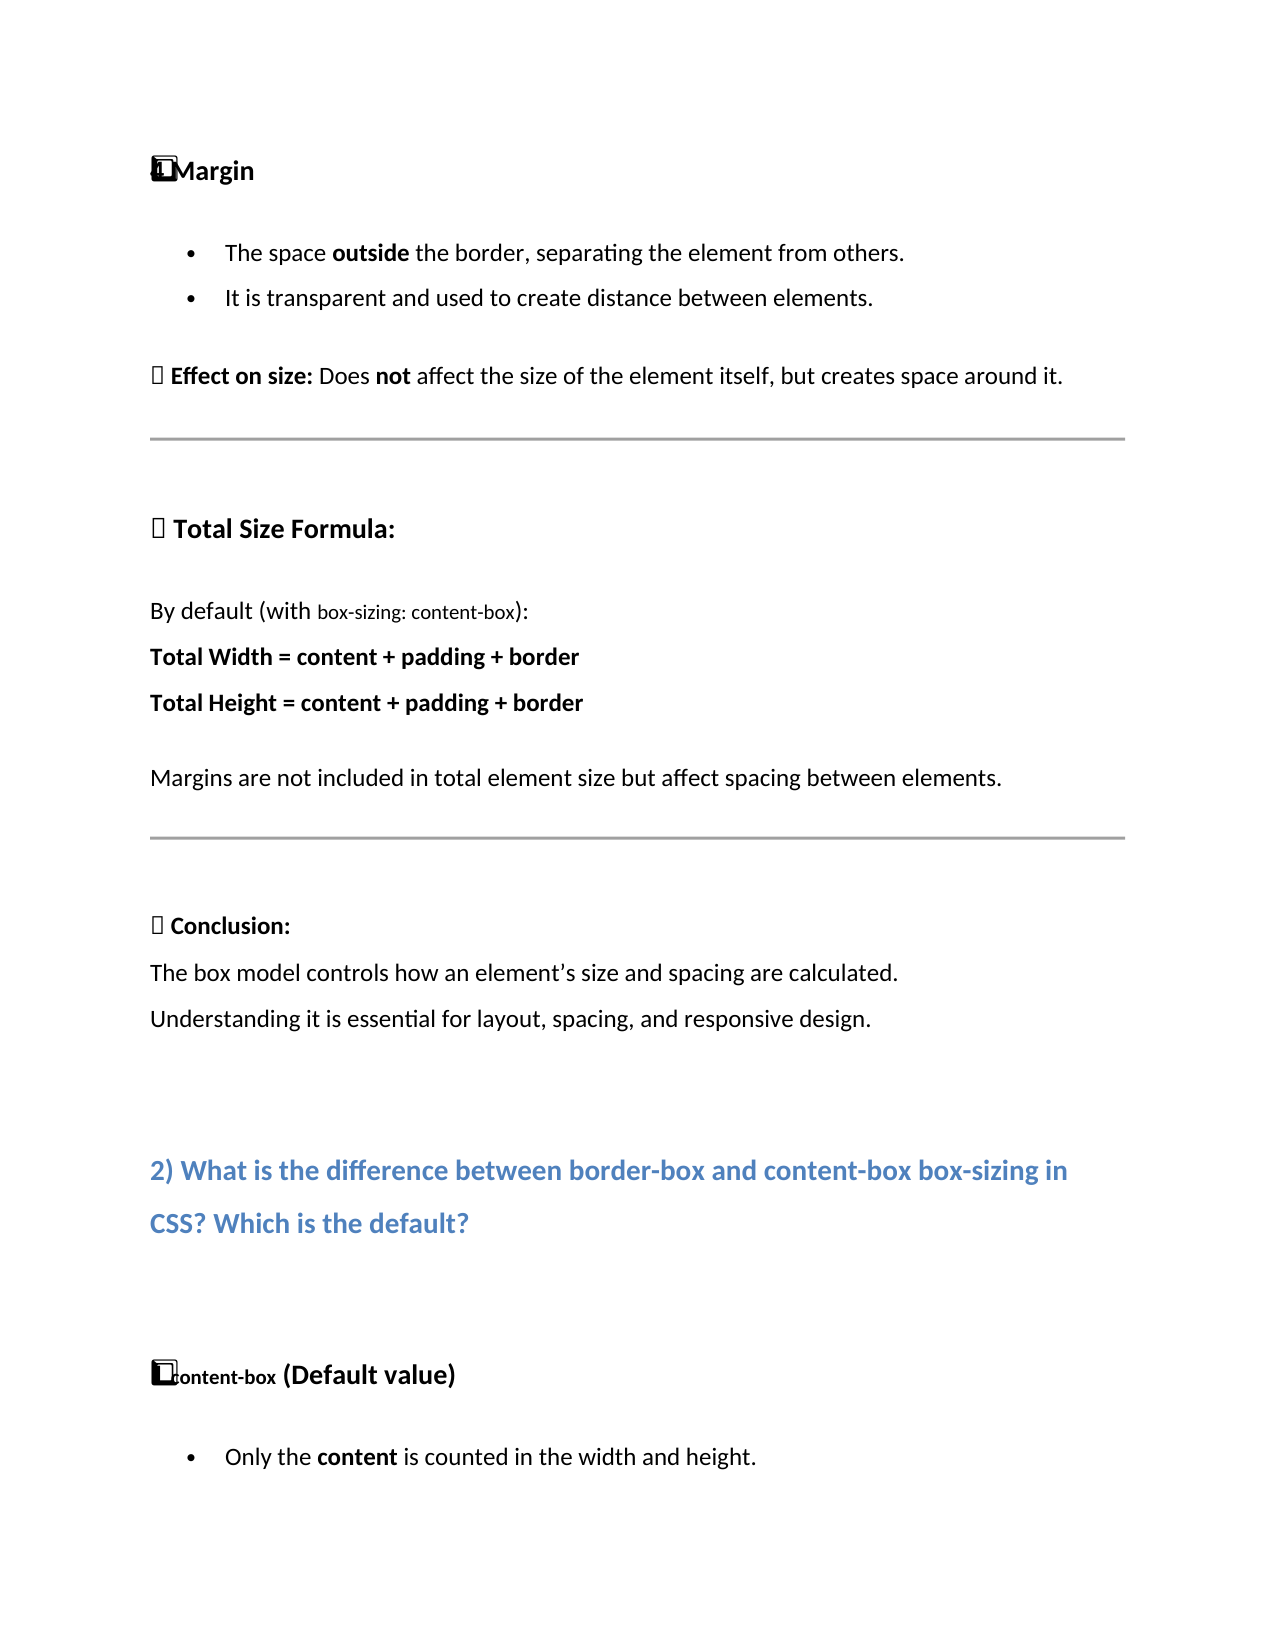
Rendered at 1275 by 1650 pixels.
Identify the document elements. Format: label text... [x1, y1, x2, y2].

text By default (with box-sizing: content-box): Total Width = content + padding + border Total Height = content + padding + border [150, 595, 1125, 717]
text 📐 Total Size Formula: [150, 509, 1125, 547]
text Margins are not included in total element size but affect spacing between elements. [150, 762, 1125, 792]
text 🔚 Conclusion: The box model controls how an element’s size and spacing are calculated. Understanding it is essential for layout, spacing, and responsive design. [150, 908, 1125, 1033]
list The space outside the border, separating the element from others. [187, 237, 1125, 267]
text 2) What is the difference between border-box and content-box box-sizing in CSS? Which is the default? [150, 1152, 1125, 1241]
text 1️⃣ content-box (Default value) [150, 1354, 1125, 1393]
list It is transparent and used to create distance between elements. [187, 282, 1125, 313]
text 4️⃣ Margin [150, 150, 1125, 188]
list Only the content is counted in the width and height. [187, 1441, 1125, 1472]
text 📌 Effect on size: Does not affect the size of the element itself, but creates space around it. [150, 357, 1125, 391]
